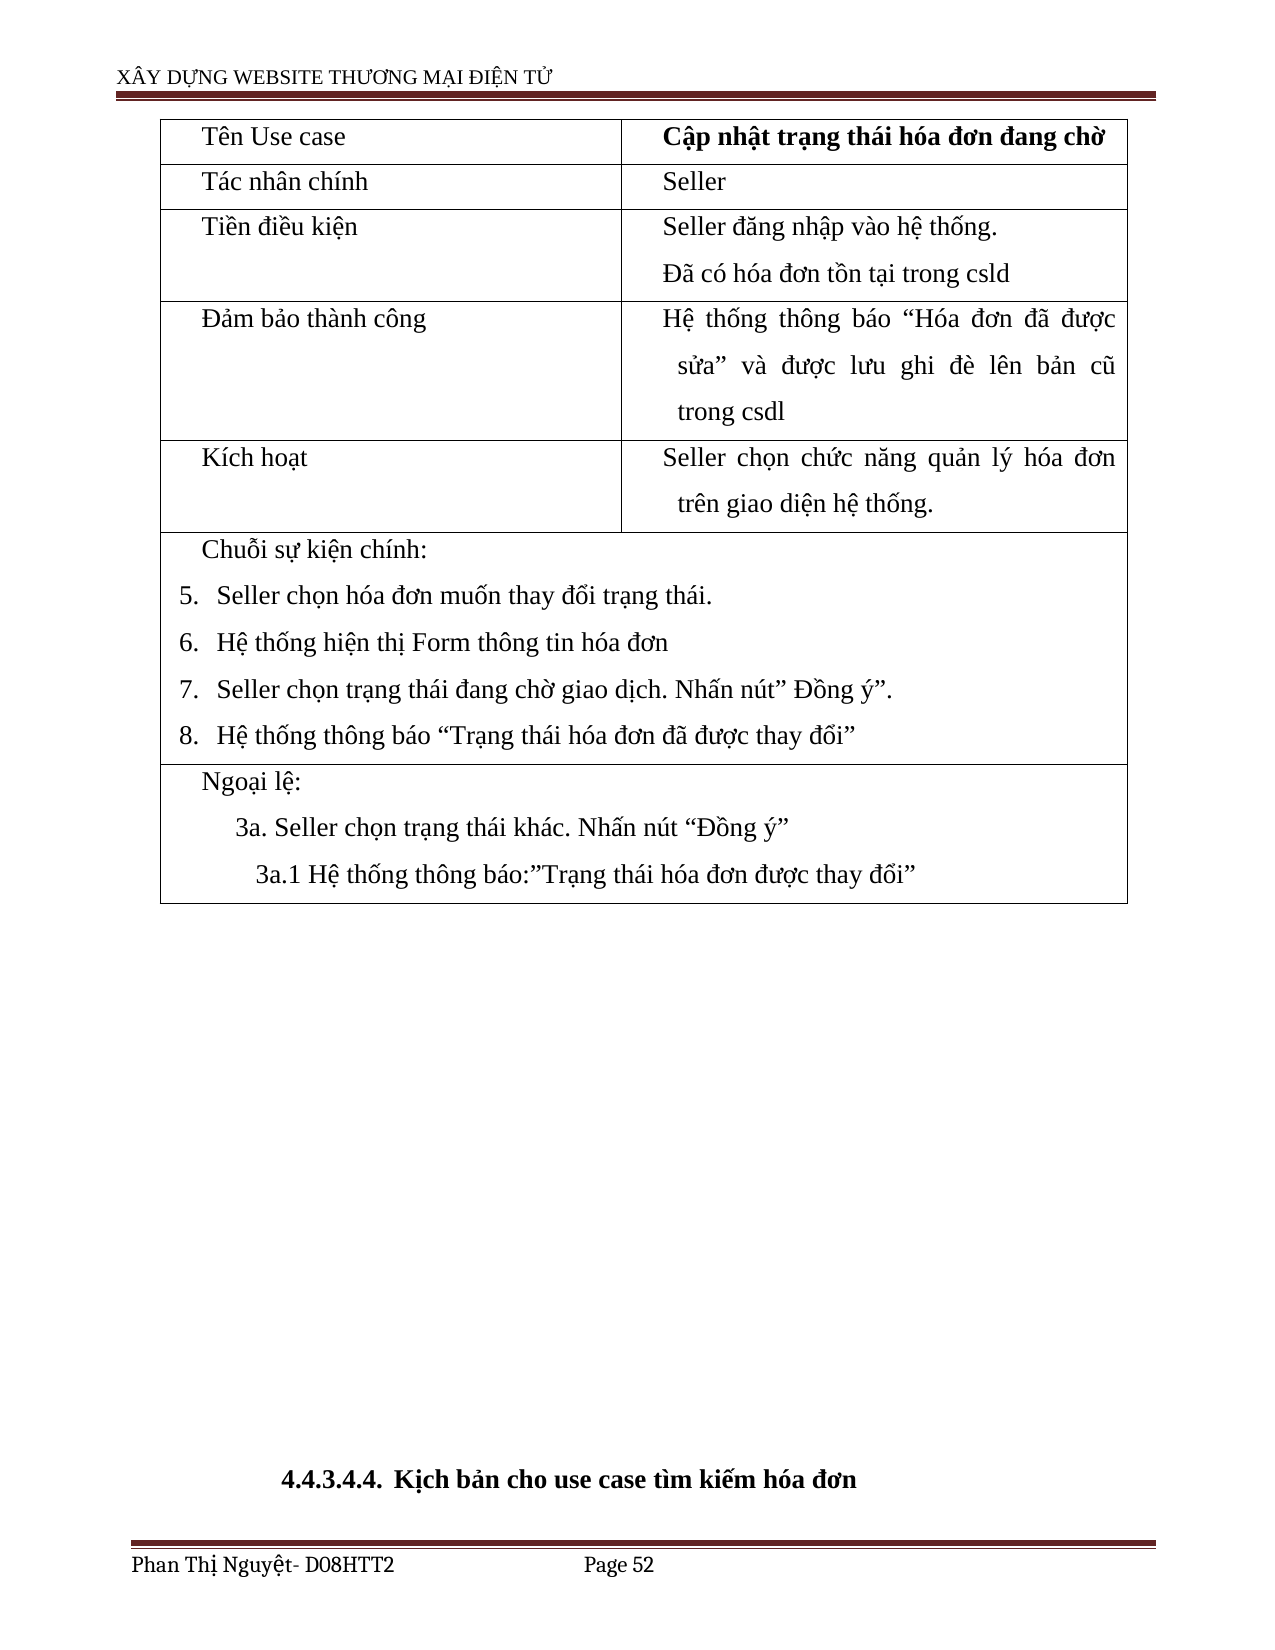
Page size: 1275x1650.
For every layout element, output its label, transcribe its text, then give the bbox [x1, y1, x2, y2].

table_cell Tác nhân chính [161, 165, 621, 209]
table_cell Chuỗi sự kiện chính: Seller chọn hóa đơn muốn thay đổi trạng thái. Hệ thống hiện thị Form thông tin hóa đơn Seller chọn trạng thái đang chờ giao dịch. Nhấn nút” Đồng ý”. Hệ thống thông báo “Trạng thái hóa đơn đã được thay đổi” [161, 533, 1127, 764]
table_cell Kích hoạt [161, 441, 621, 532]
table_cell Seller đăng nhập vào hệ thống. Đã có hóa đơn tồn tại trong csld [622, 210, 1127, 301]
table_cell Ngoại lệ: 3a. Seller chọn trạng thái khác. Nhấn nút “Đồng ý” 3a.1 Hệ thống thông báo:”Trạng thái hóa đơn được thay đổi” [161, 765, 1127, 902]
table_cell Đảm bảo thành công [161, 302, 621, 440]
list Kịch bản cho use case tìm kiếm hóa đơn [281, 1463, 1156, 1494]
table_header Tên Use case [161, 120, 621, 164]
table_cell Seller chọn chức năng quản lý hóa đơn trên giao diện hệ thống. [622, 441, 1127, 532]
table_header Cập nhật trạng thái hóa đơn đang chờ [622, 120, 1127, 164]
table_cell Seller [622, 165, 1127, 209]
table_cell Hệ thống thông báo “Hóa đơn đã được sửa” và được lưu ghi đè lên bản cũ trong csdl [622, 302, 1127, 440]
table_cell Tiền điều kiện [161, 210, 621, 301]
